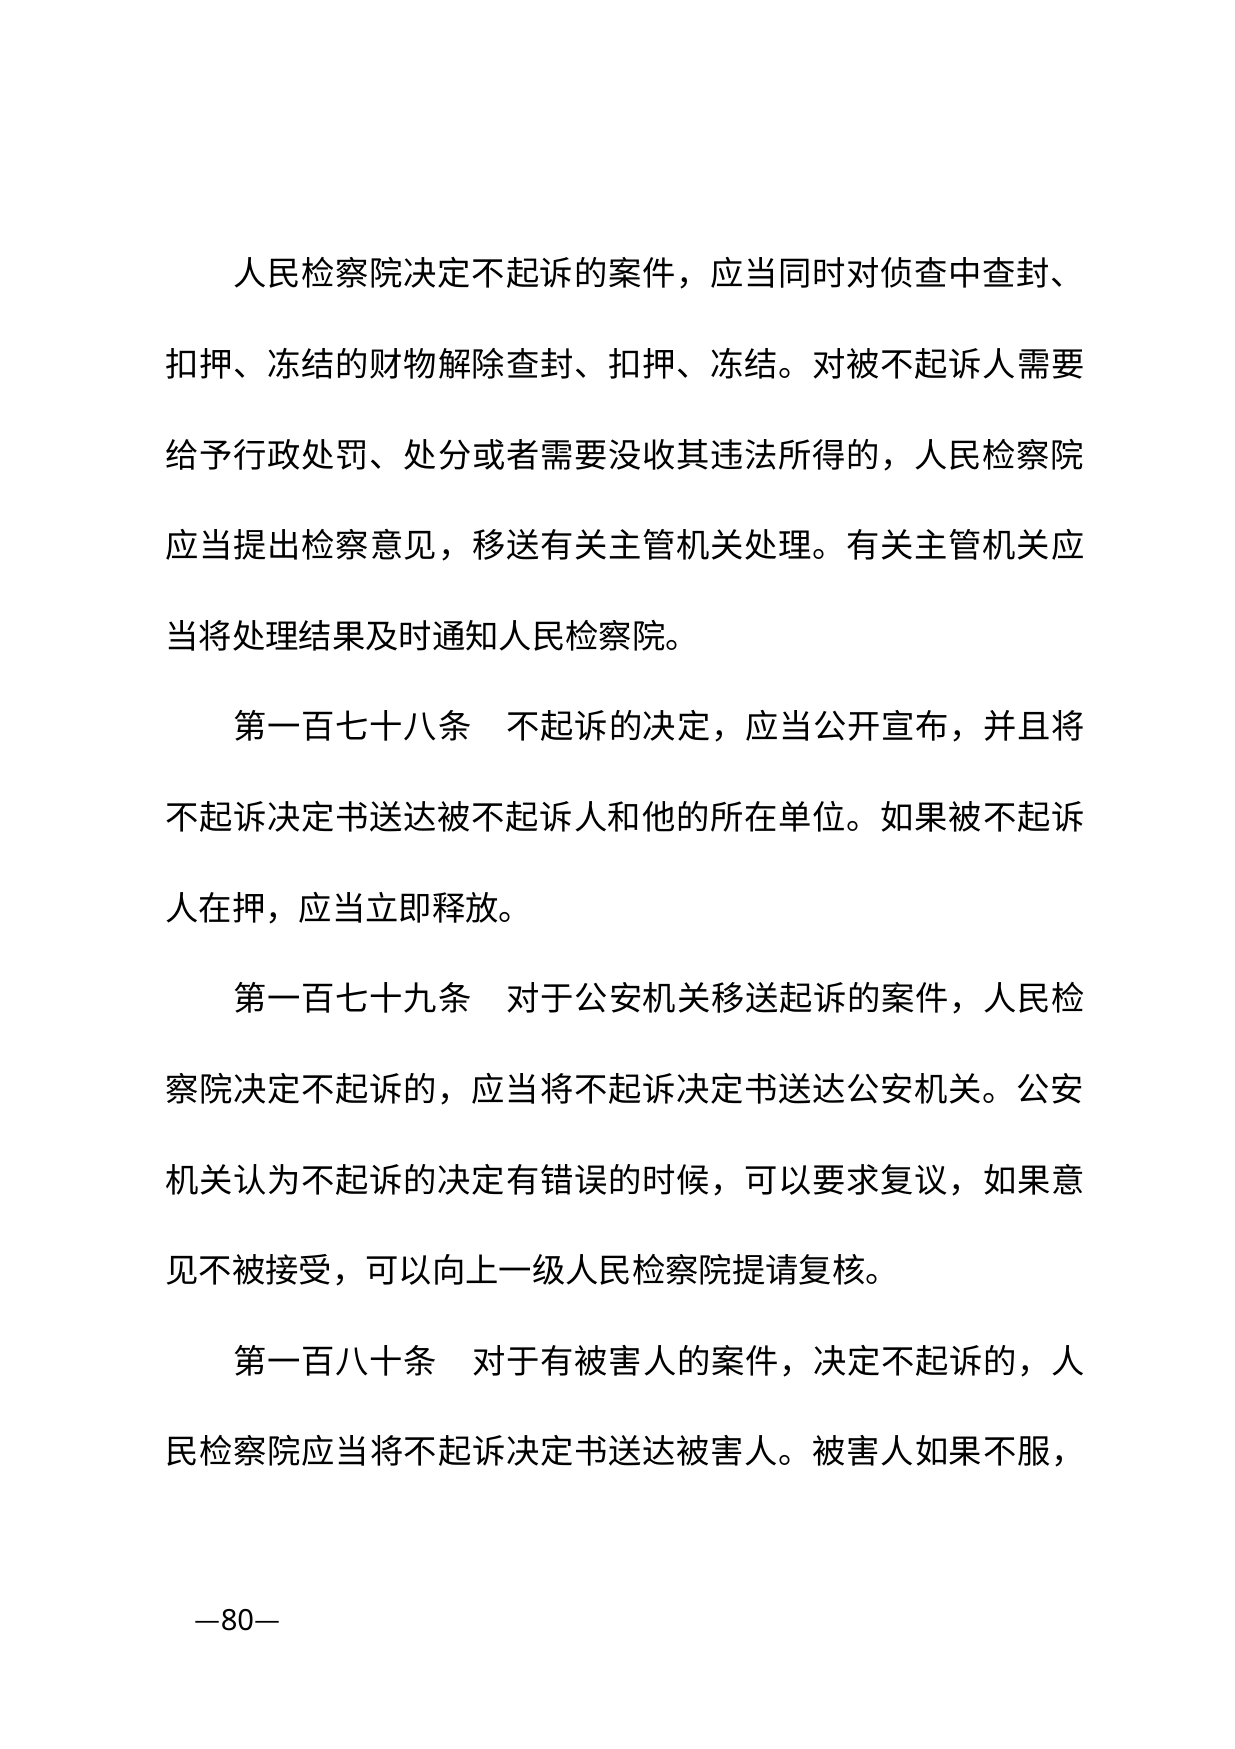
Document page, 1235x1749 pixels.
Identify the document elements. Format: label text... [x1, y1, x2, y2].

text 人民检察院决定不起诉的案件，应当同时对侦查中查封、扣押、冻结的财物解除查封、扣押、冻结。对被不起诉人需要给予行政处罚、处分或者需要没收其违法所得的，人民检察院应当提出检察意见，移送有关主管机关处理。有关主管机关应当将处理结果及时通知人民检察院。 [165, 226, 1087, 679]
text 第一百七十九条 对于公安机关移送起诉的案件，人民检察院决定不起诉的，应当将不起诉决定书送达公安机关。公安机关认为不起诉的决定有错误的时候，可以要求复议，如果意见不被接受，可以向上一级人民检察院提请复核。 [165, 951, 1087, 1313]
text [165, 1313, 1087, 1495]
text 第一百七十八条 不起诉的决定，应当公开宣布，并且将不起诉决定书送达被不起诉人和他的所在单位。如果被不起诉人在押，应当立即释放。 [165, 679, 1087, 951]
